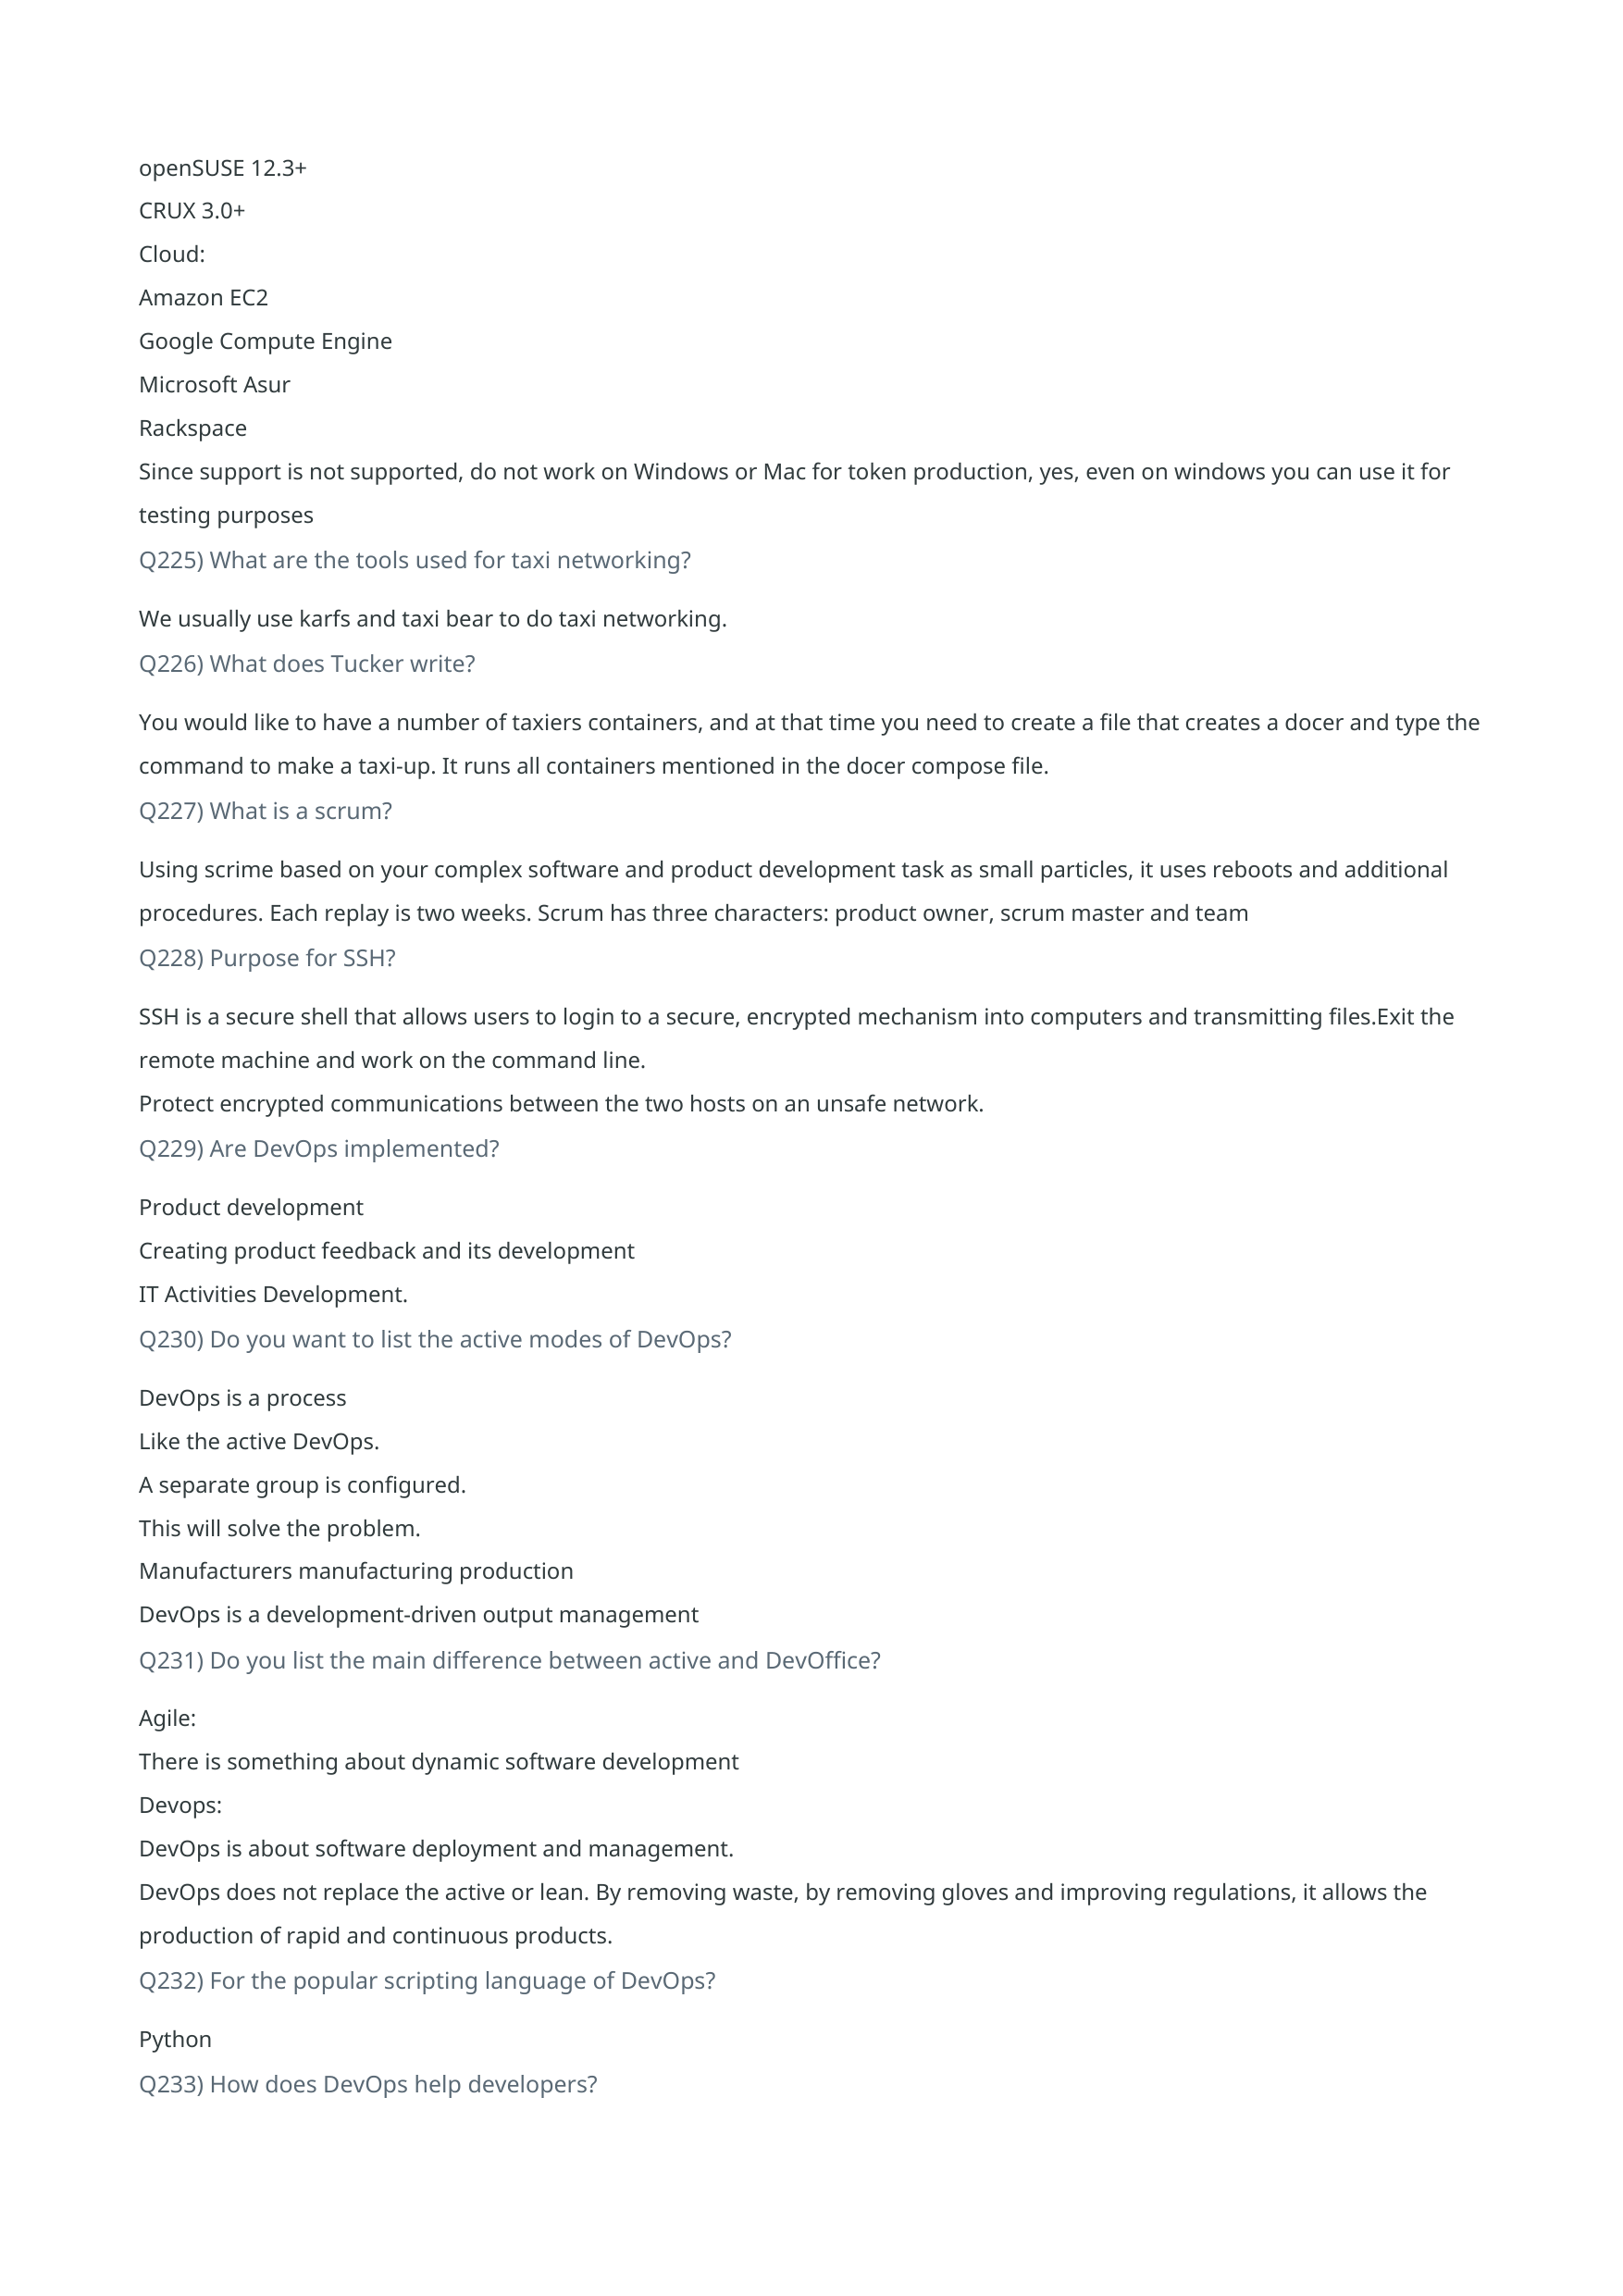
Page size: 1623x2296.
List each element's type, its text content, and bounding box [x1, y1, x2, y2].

text Q226) What does Tucker write? [139, 648, 1484, 679]
text Q230) Do you want to list the active modes of DevOps? [139, 1323, 1484, 1355]
text Using scrime based on your complex software and product development task as small particles, it uses reboots and additional procedures. Each replay is two weeks. Scrum has three characters: product owner, scrum master and team [139, 840, 1484, 927]
text Q228) Purpose for SSH? [139, 942, 1484, 974]
text We usually use karfs and taxi bear to do taxi networking. [139, 590, 1484, 633]
text Q233) How does DevOps help developers? [139, 2068, 1484, 2100]
text Agile: There is something about dynamic software development Devops: DevOps is about software deployment and management. DevOps does not replace the active or lean. By removing waste, by removing gloves and improving regulations, it allows the production of rapid and continuous products. [139, 1690, 1484, 1950]
text You would like to have a number of taxiers containers, and at that time you need to create a file that creates a docer and type the command to make a taxi-up. It runs all containers mentioned in the docer compose file. [139, 693, 1484, 780]
text Q227) What is a scrum? [139, 795, 1484, 826]
text Q225) What are the tools used for taxi networking? [139, 543, 1484, 576]
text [139, 139, 1484, 529]
text Q231) Do you list the main difference between active and DevOffice? [139, 1644, 1484, 1675]
text Q229) Are DevOps implemented? [139, 1133, 1484, 1164]
text Python [139, 2010, 1484, 2054]
text SSH is a secure shell that allows users to login to a secure, encrypted mechanism into computers and transmitting files.Exit the remote machine and work on the command line. Protect encrypted communications between the two hosts on an unsafe network. [139, 987, 1484, 1118]
text Product development Creating product feedback and its development IT Activities Development. [139, 1178, 1484, 1309]
text Q232) For the popular scripting language of DevOps? [139, 1965, 1484, 1996]
text DevOps is a process Like the active DevOps. A separate group is configured. This will solve the problem. Manufacturers manufacturing production DevOps is a development-driven output management [139, 1369, 1484, 1630]
